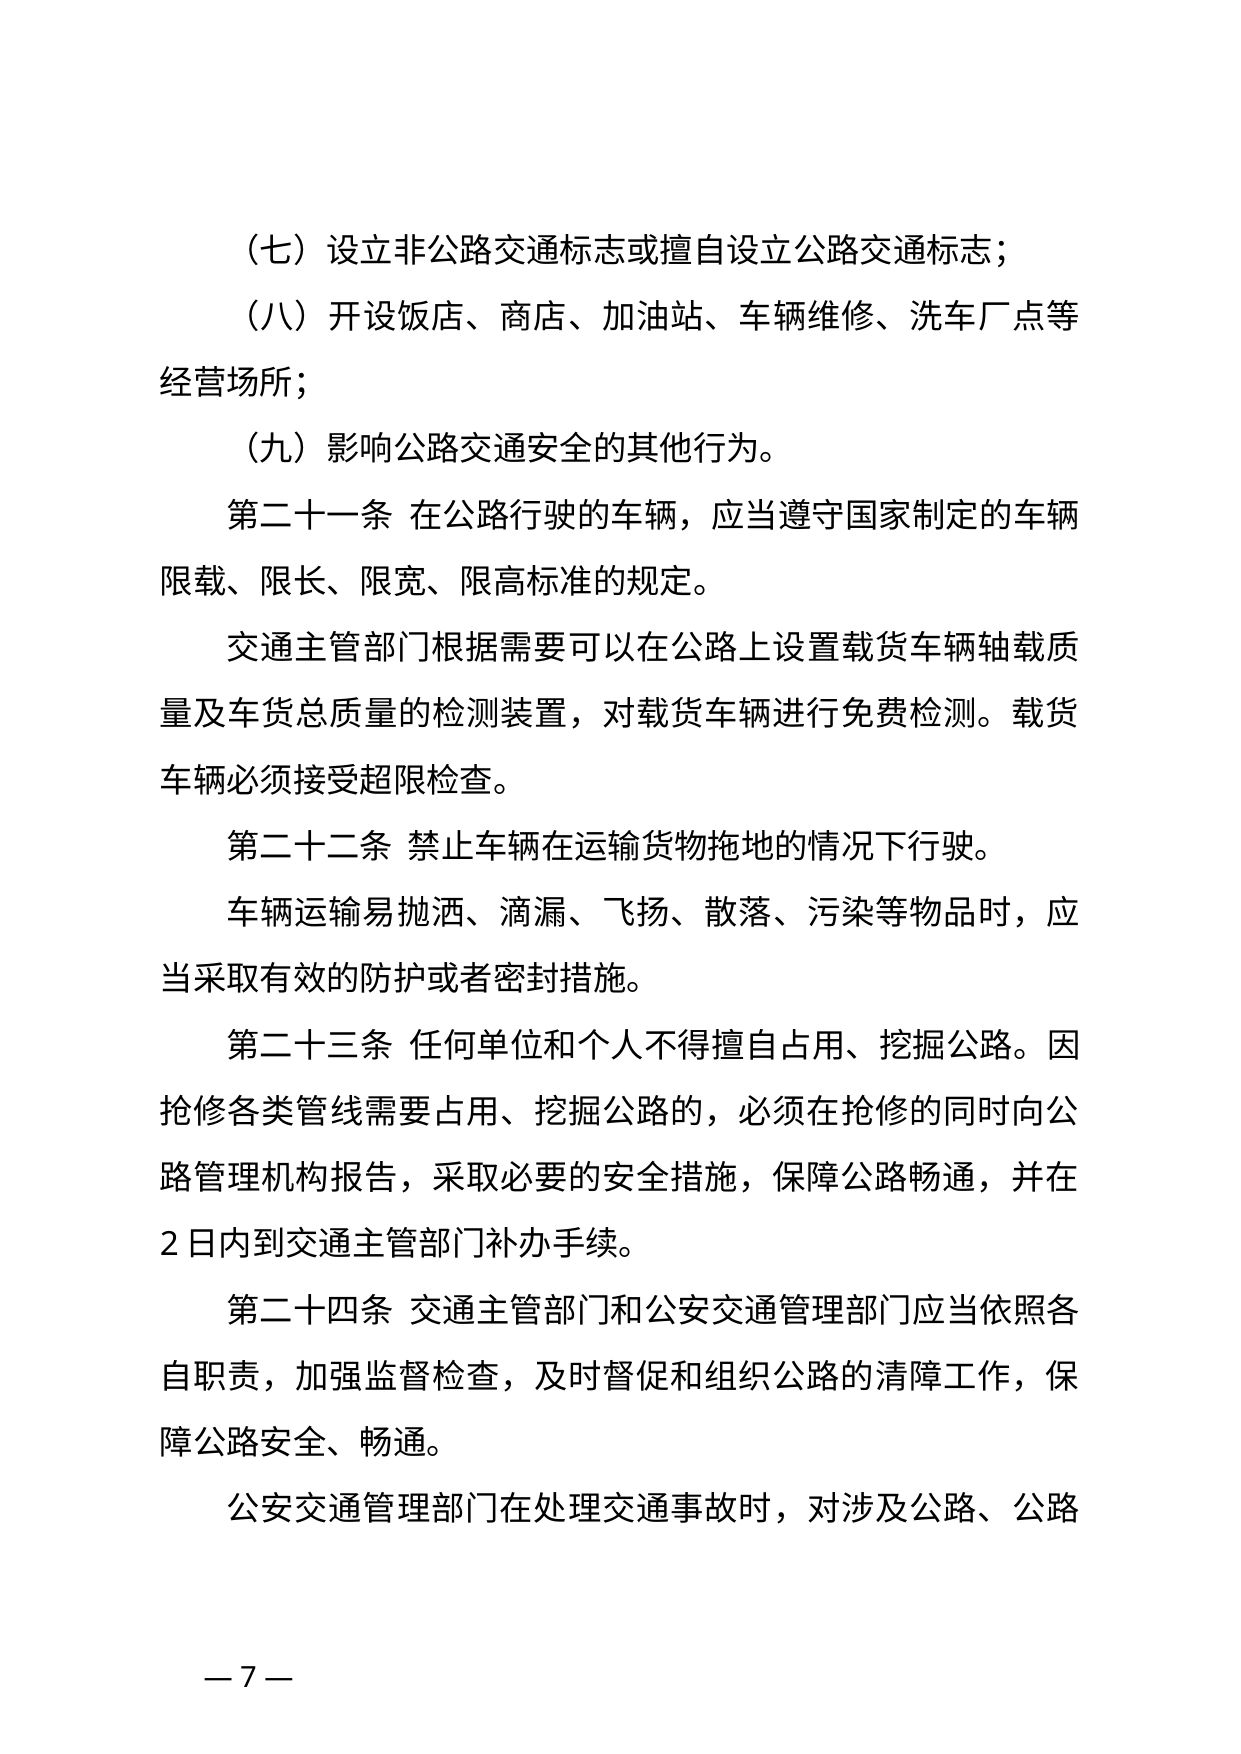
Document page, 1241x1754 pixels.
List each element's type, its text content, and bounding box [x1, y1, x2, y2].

text （八）开设饭店、商店、加油站、车辆维修、洗车厂点等经营场所； [159, 281, 1081, 413]
text 车辆运输易抛洒、滴漏、飞扬、散落、污染等物品时，应当采取有效的防护或者密封措施。 [159, 877, 1081, 1009]
text 第二十二条 禁止车辆在运输货物拖地的情况下行驶。 [159, 811, 1081, 877]
text 第二十四条 交通主管部门和公安交通管理部门应当依照各自职责，加强监督检查，及时督促和组织公路的清障工作，保障公路安全、畅通。 [159, 1274, 1081, 1473]
text 第二十一条 在公路行驶的车辆，应当遵守国家制定的车辆限载、限长、限宽、限高标准的规定。 [159, 479, 1081, 612]
text （九）影响公路交通安全的其他行为。 [159, 413, 1081, 479]
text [159, 1473, 1081, 1539]
text 交通主管部门根据需要可以在公路上设置载货车辆轴载质量及车货总质量的检测装置，对载货车辆进行免费检测。载货车辆必须接受超限检查。 [159, 612, 1081, 811]
text （七）设立非公路交通标志或擅自设立公路交通标志； [159, 214, 1081, 281]
text 第二十三条 任何单位和个人不得擅自占用、挖掘公路。因抢修各类管线需要占用、挖掘公路的，必须在抢修的同时向公路管理机构报告，采取必要的安全措施，保障公路畅通，并在2日内到交通主管部门补办手续。 [159, 1009, 1081, 1274]
